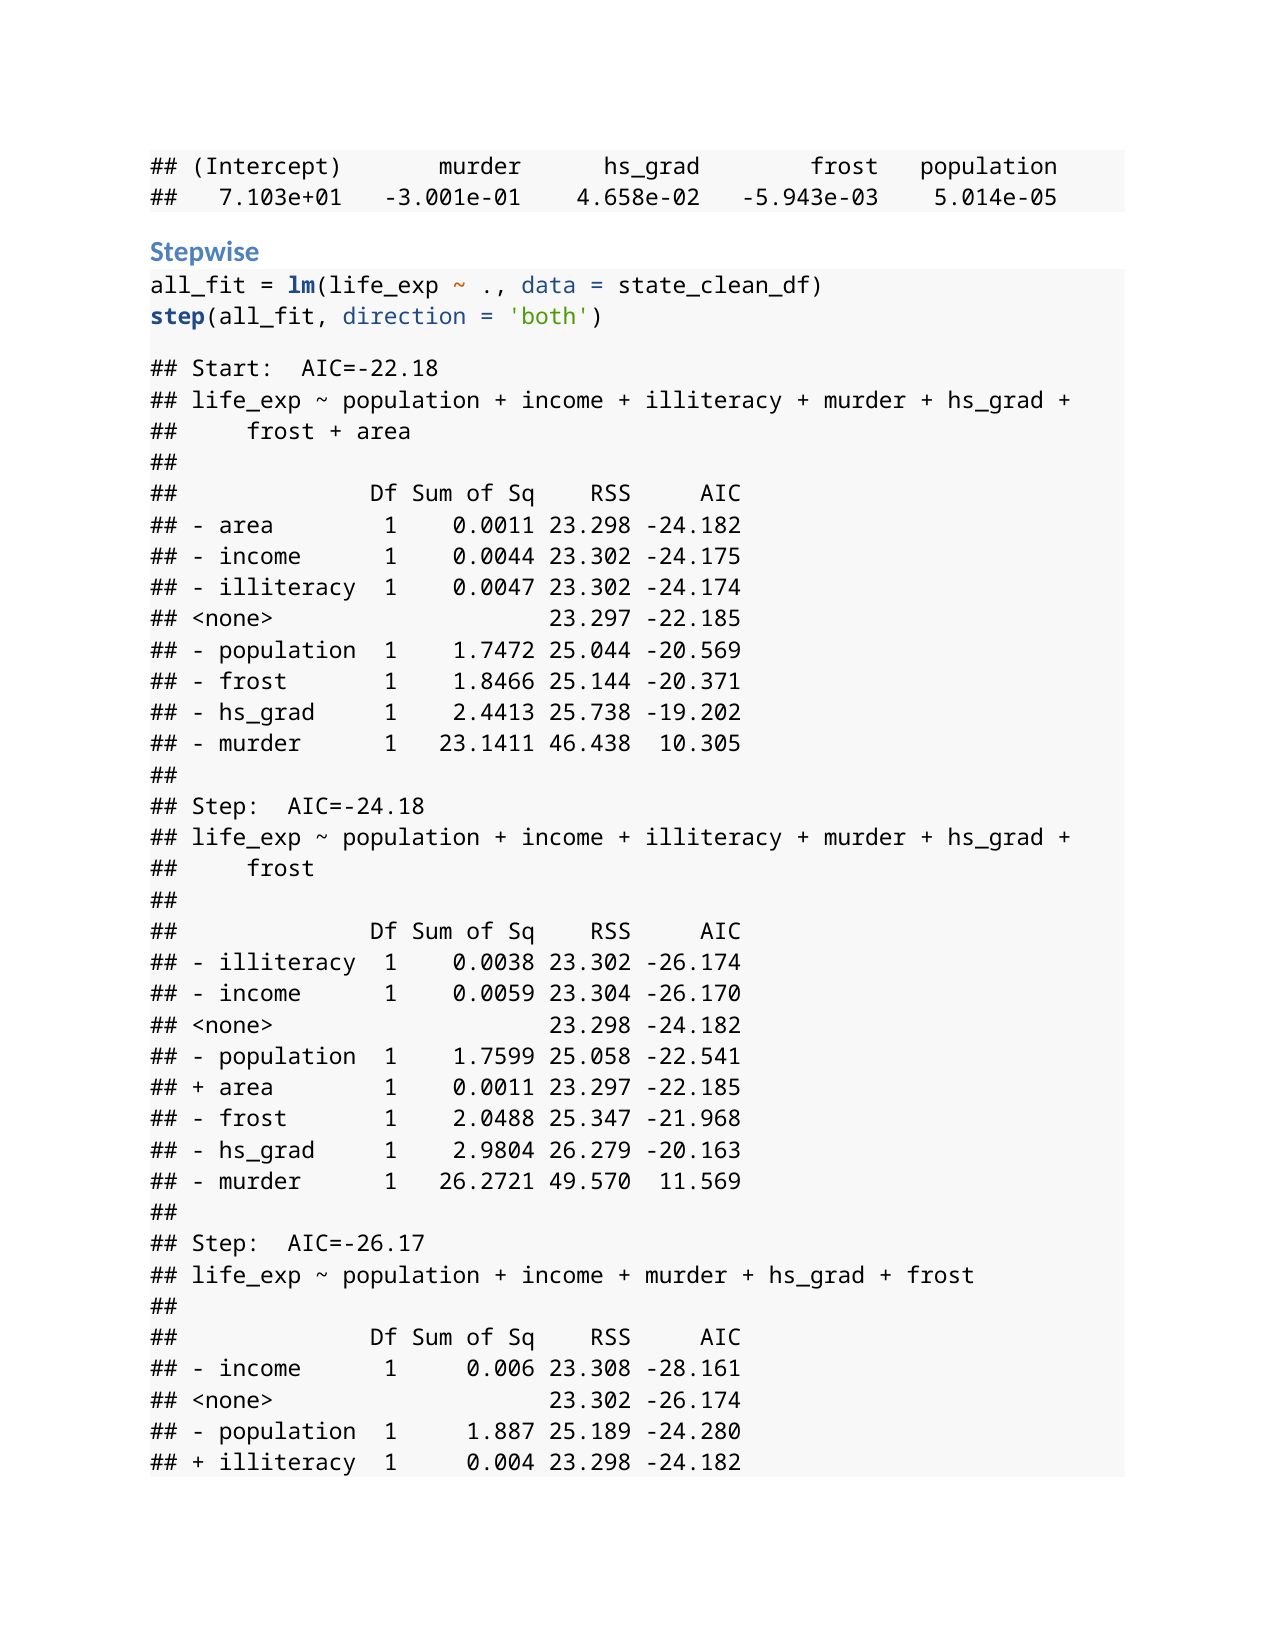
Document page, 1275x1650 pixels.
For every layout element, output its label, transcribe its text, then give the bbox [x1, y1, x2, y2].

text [150, 352, 1125, 1477]
text all_fit = lm(life_exp ~ ., data = state_clean_df) step(all_fit, direction = 'both') [604, 269, 1125, 331]
subtitle Stepwise [150, 233, 1125, 269]
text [150, 150, 1125, 212]
